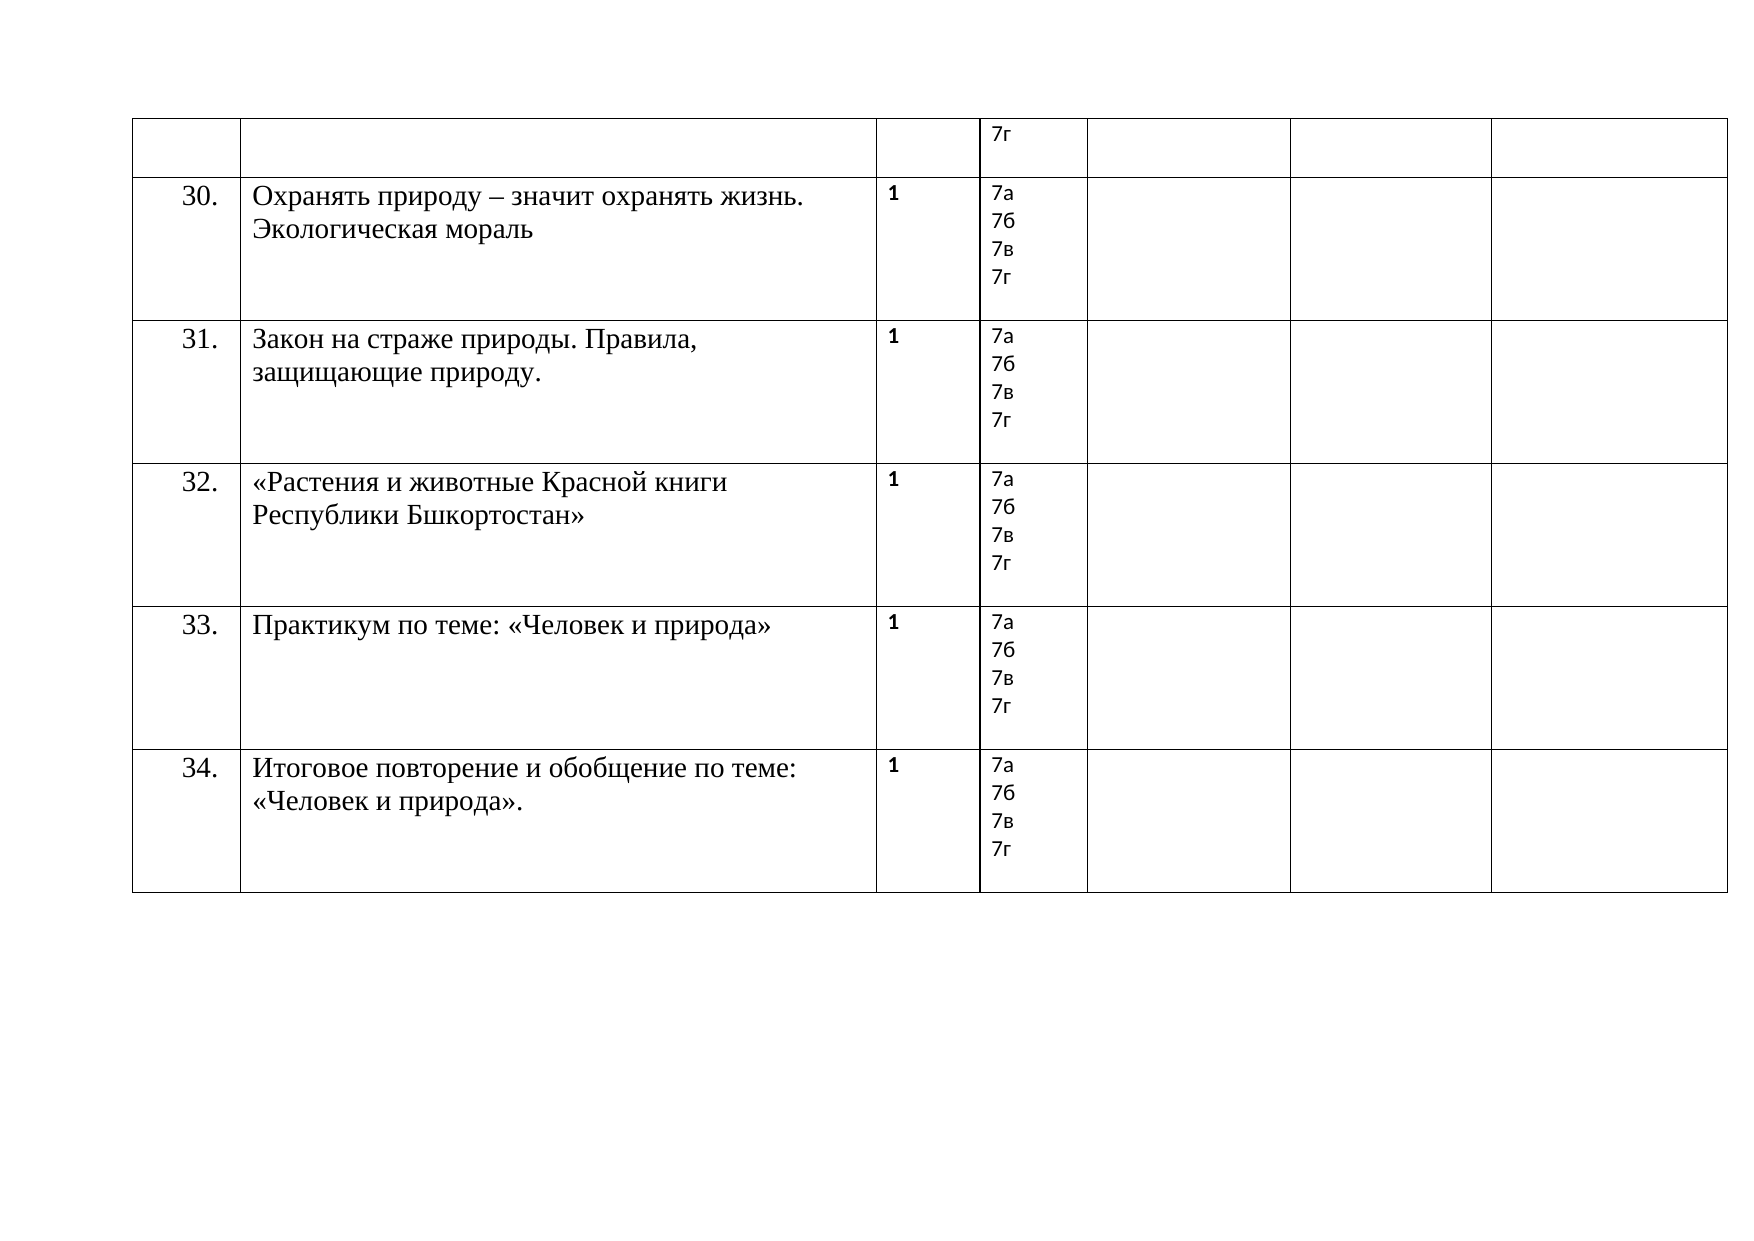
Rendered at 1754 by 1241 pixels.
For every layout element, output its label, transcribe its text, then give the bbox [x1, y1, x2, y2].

table_cell [133, 750, 240, 892]
table_cell [1291, 119, 1491, 177]
table_cell 1 [877, 119, 979, 177]
table_cell 7а 7б 7в 7г [981, 750, 1087, 892]
table_cell 7а 7б 7в 7г [981, 321, 1087, 463]
table_cell 7а 7б 7в 7г [981, 607, 1087, 749]
table_cell 7а 7б 7в 7г [981, 119, 1087, 177]
table_cell [1291, 178, 1491, 320]
table_cell Практикум по теме: «Человек и природа» [241, 607, 876, 749]
table_cell [1291, 464, 1491, 606]
table_cell [133, 464, 240, 606]
table_cell 1 [877, 750, 979, 892]
table_cell 1 [877, 607, 979, 749]
table_cell 1 [877, 464, 979, 606]
table_cell [1291, 750, 1491, 892]
table_cell [133, 119, 240, 177]
table_cell [1088, 178, 1290, 320]
table_cell 1 [877, 178, 979, 320]
table_cell [1492, 750, 1727, 892]
table_cell 7а 7б 7в 7г [981, 464, 1087, 606]
table_cell «Растения и животные Красной книги Республики Бшкортостан» [241, 464, 876, 606]
table_cell [1088, 321, 1290, 463]
table_cell Итоговое повторение и обобщение по теме: «Человек и природа». [241, 750, 876, 892]
table_cell [133, 607, 240, 749]
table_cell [241, 119, 876, 177]
table_cell [1088, 750, 1290, 892]
table_cell 7а 7б 7в 7г [981, 178, 1087, 320]
table_cell [1088, 607, 1290, 749]
table_cell Закон на страже природы. Правила, защищающие природу. [241, 321, 876, 463]
table_cell [1492, 321, 1727, 463]
table_cell [133, 321, 240, 463]
table_cell 1 [877, 321, 979, 463]
table_cell [1492, 464, 1727, 606]
table_cell Охранять природу – значит охранять жизнь. Экологическая мораль [241, 178, 876, 320]
table_cell [1088, 119, 1290, 177]
table_cell [1291, 321, 1491, 463]
table_cell [1492, 607, 1727, 749]
table_cell [1492, 178, 1727, 320]
table_cell [1492, 119, 1727, 177]
table_cell [1291, 607, 1491, 749]
table_cell [133, 178, 240, 320]
table_cell [1088, 464, 1290, 606]
